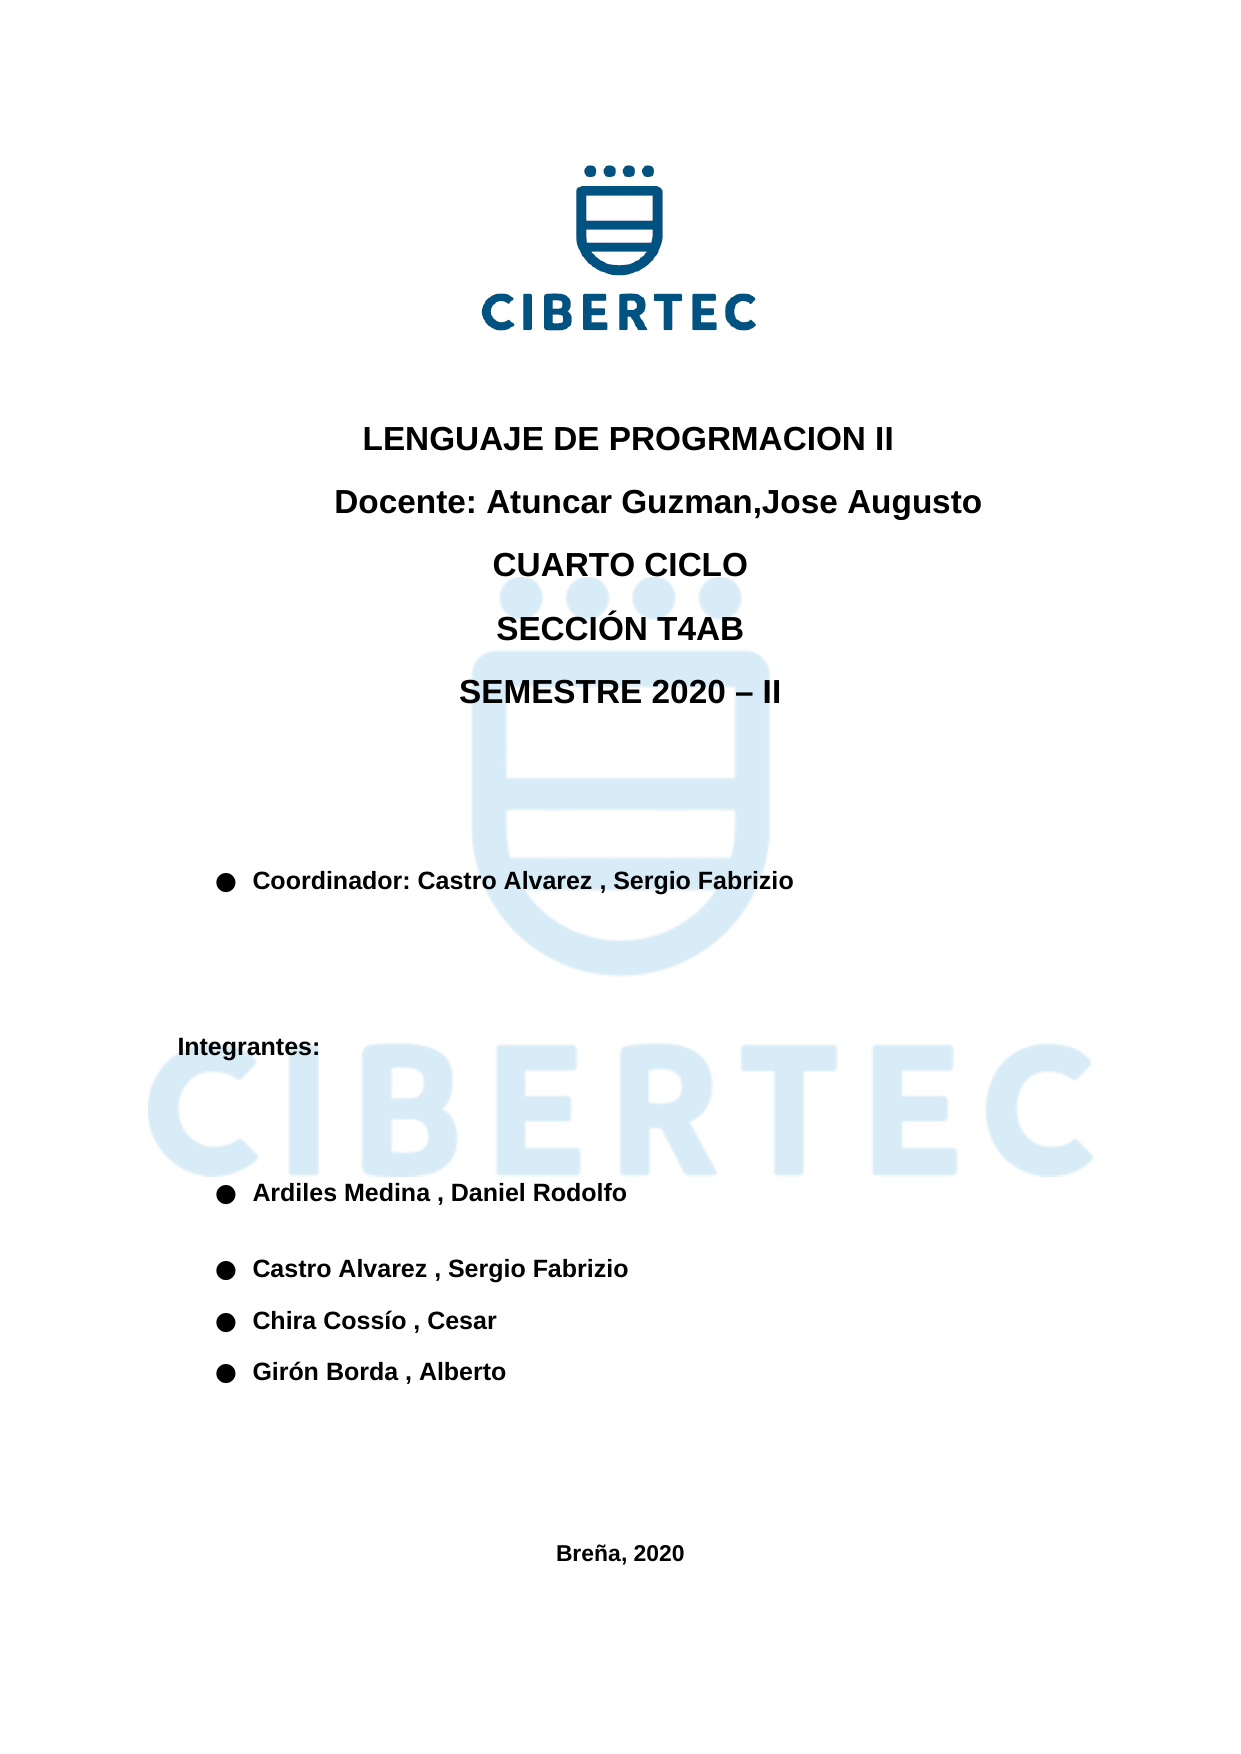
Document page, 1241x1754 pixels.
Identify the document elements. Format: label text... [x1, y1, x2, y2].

list Castro Alvarez , Sergio Fabrizio [215, 1241, 1063, 1292]
text Breña, 2020 [177, 1540, 1063, 1566]
text SECCIÓN T4AB [177, 609, 1063, 647]
text Integrantes: [177, 1032, 1063, 1061]
list Chira Cossío , Cesar [215, 1292, 1063, 1343]
text CUARTO CICLO [177, 546, 1063, 584]
list Coordinador: Castro Alvarez , Sergio Fabrizio [215, 852, 1063, 903]
text LENGUAJE DE PROGRMACION II [177, 419, 1063, 457]
text SEMESTRE 2020 – II [177, 672, 1063, 711]
list Ardiles Medina , Daniel Rodolfo [215, 1164, 1063, 1216]
picture [471, 147, 769, 345]
list Girón Borda , Alberto [215, 1343, 1063, 1394]
text Docente: Atuncar Guzman,Jose Augusto [177, 482, 1063, 521]
